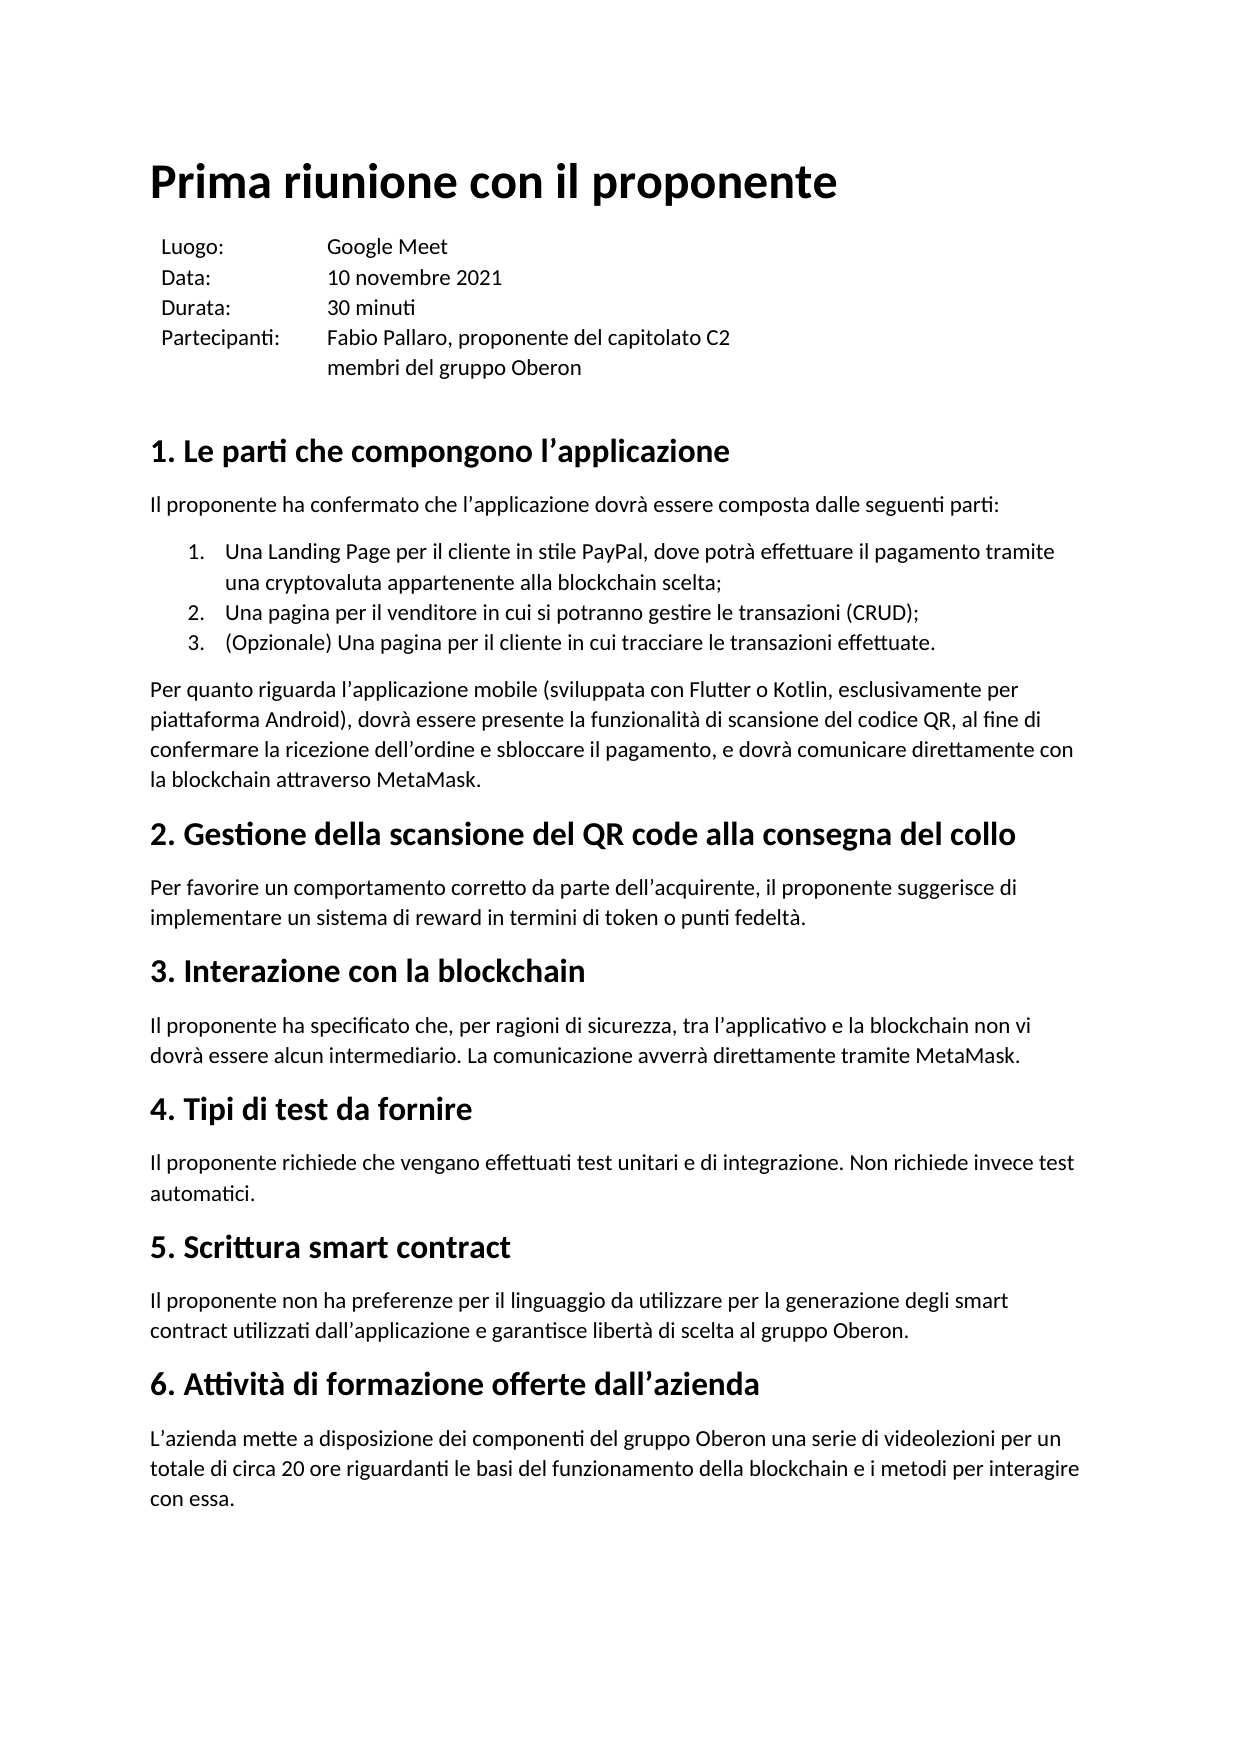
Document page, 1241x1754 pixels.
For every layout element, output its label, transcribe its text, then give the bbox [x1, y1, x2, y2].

text L’azienda mette a disposizione dei componenti del gruppo Oberon una serie di videolezioni per un totale di circa 20 ore riguardanti le basi del funzionamento della blockchain e i metodi per interagire con essa. [150, 1424, 1090, 1512]
table_cell Fabio Pallaro, proponente del capitolato C2 membri del gruppo Oberon [316, 323, 1089, 383]
text Per quanto riguarda l’applicazione mobile (sviluppata con Flutter o Kotlin, esclusivamente per piattaforma Android), dovrà essere presente la funzionalità di scansione del codice QR, al fine di confermare la ricezione dell’ordine e sbloccare il pagamento, e dovrà comunicare direttamente con la blockchain attraverso MetaMask. [150, 675, 1090, 794]
list Una Landing Page per il cliente in stile PayPal, dove potrà effettuare il pagamento tramite una cryptovaluta appartenente alla blockchain scelta; [187, 537, 1090, 596]
text 2. Gestione della scansione del QR code alla consegna del collo [150, 812, 1090, 853]
table_cell Partecipanti: [150, 323, 316, 383]
text Il proponente non ha preferenze per il linguaggio da utilizzare per la generazione degli smart contract utilizzati dall’applicazione e garantisce libertà di scelta al gruppo Oberon. [150, 1286, 1090, 1344]
text 1. Le parti che compongono l’applicazione [150, 430, 1090, 471]
table_cell Durata: [150, 293, 316, 323]
text Il proponente richiede che vengano effettuati test unitari e di integrazione. Non richiede invece test automatici. [150, 1148, 1090, 1207]
text 6. Attività di formazione offerte dall’azienda [150, 1363, 1090, 1404]
table_cell 10 novembre 2021 [316, 263, 1089, 293]
list (Opzionale) Una pagina per il cliente in cui tracciare le transazioni effettuate. [187, 628, 1090, 656]
table_cell Data: [150, 263, 316, 293]
list Una pagina per il venditore in cui si potranno gestire le transazioni (CRUD); [187, 598, 1090, 626]
text Prima riunione con il proponente [150, 150, 1090, 211]
text Il proponente ha confermato che l’applicazione dovrà essere composta dalle seguenti parti: [150, 491, 1090, 519]
text 4. Tipi di test da fornire [150, 1088, 1090, 1129]
text 3. Interazione con la blockchain [150, 950, 1090, 991]
text 5. Scrittura smart contract [150, 1226, 1090, 1266]
table_header Google Meet [316, 233, 1089, 263]
table_header Luogo: [150, 233, 316, 263]
table_cell 30 minuti [316, 293, 1089, 323]
text Il proponente ha specificato che, per ragioni di sicurezza, tra l’applicativo e la blockchain non vi dovrà essere alcun intermediario. La comunicazione avverrà direttamente tramite MetaMask. [150, 1011, 1090, 1069]
text Per favorire un comportamento corretto da parte dell’acquirente, il proponente suggerisce di implementare un sistema di reward in termini di token o punti fedeltà. [150, 873, 1090, 931]
